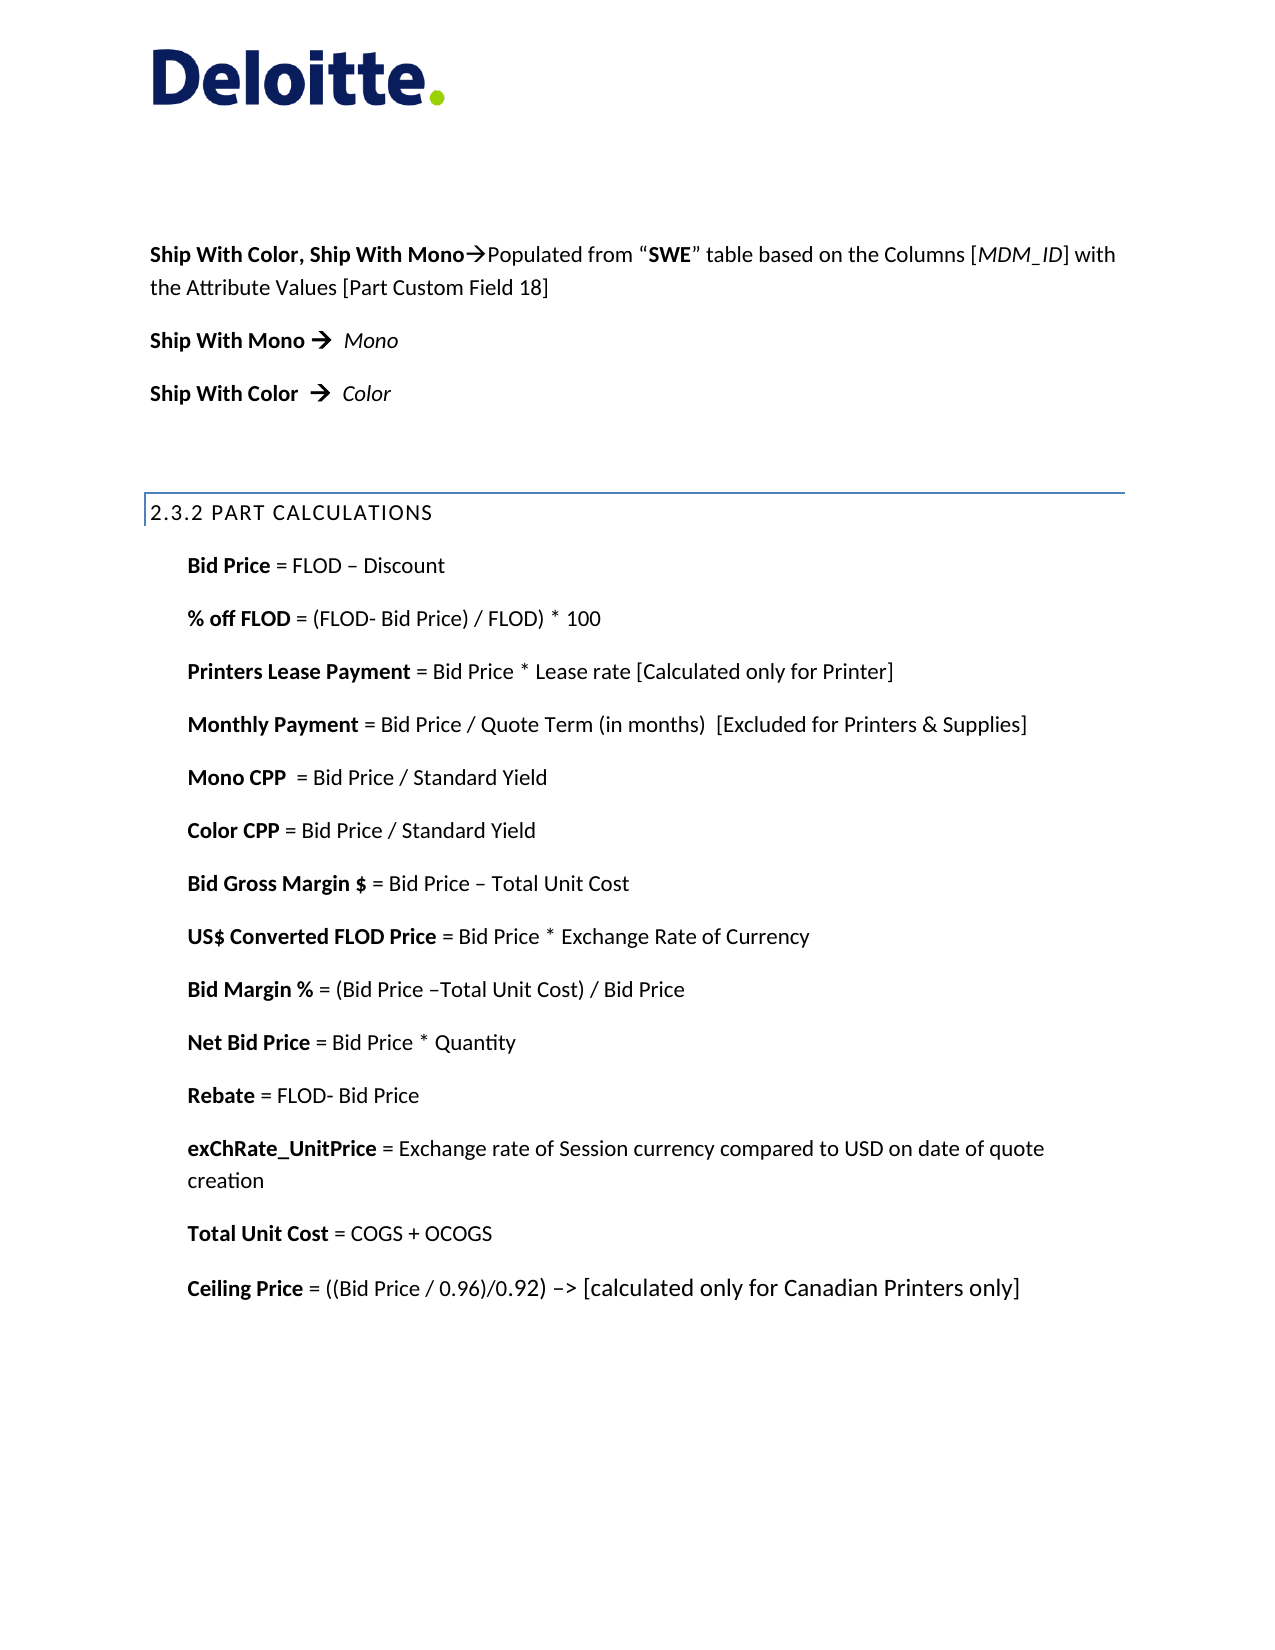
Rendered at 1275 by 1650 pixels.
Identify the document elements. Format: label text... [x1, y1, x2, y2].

text % off FLOD = (FLOD- Bid Price) / FLOD) * 100 [187, 604, 1125, 632]
text Rebate = FLOD- Bid Price [187, 1081, 1125, 1109]
text US$ Converted FLOD Price = Bid Price * Exchange Rate of Currency [187, 922, 1125, 950]
text Bid Price = FLOD – Discount [187, 551, 1125, 579]
text Total Unit Cost = COGS + OCOGS [187, 1219, 1125, 1247]
subtitle 2.3.2 Part Calculations [146, 494, 1125, 526]
text Ship With Color, Ship With MonoPopulated from “SWE” table based on the Columns [MDM_ID] with the Attribute Values [Part Custom Field 18] [150, 241, 1125, 301]
picture [150, 46, 447, 108]
text Net Bid Price = Bid Price * Quantity [187, 1028, 1125, 1056]
text Monthly Payment = Bid Price / Quote Term (in months) [Excluded for Printers & Supplies] [187, 710, 1125, 738]
text Ship With Mono Mono [150, 326, 1125, 354]
text Bid Gross Margin $ = Bid Price – Total Unit Cost [187, 869, 1125, 897]
text Bid Margin % = (Bid Price –Total Unit Cost) / Bid Price [187, 975, 1125, 1003]
text exChRate_UnitPrice = Exchange rate of Session currency compared to USD on date of quote creation [187, 1134, 1125, 1194]
text Printers Lease Payment = Bid Price * Lease rate [Calculated only for Printer] [187, 657, 1125, 685]
text Ceiling Price = ((Bid Price / 0.96)/0.92) –> [calculated only for Canadian Printers only] [187, 1272, 1125, 1303]
text Ship With Color Color [150, 379, 1125, 407]
text Mono CPP = Bid Price / Standard Yield [187, 763, 1125, 791]
text Color CPP = Bid Price / Standard Yield [187, 816, 1125, 844]
